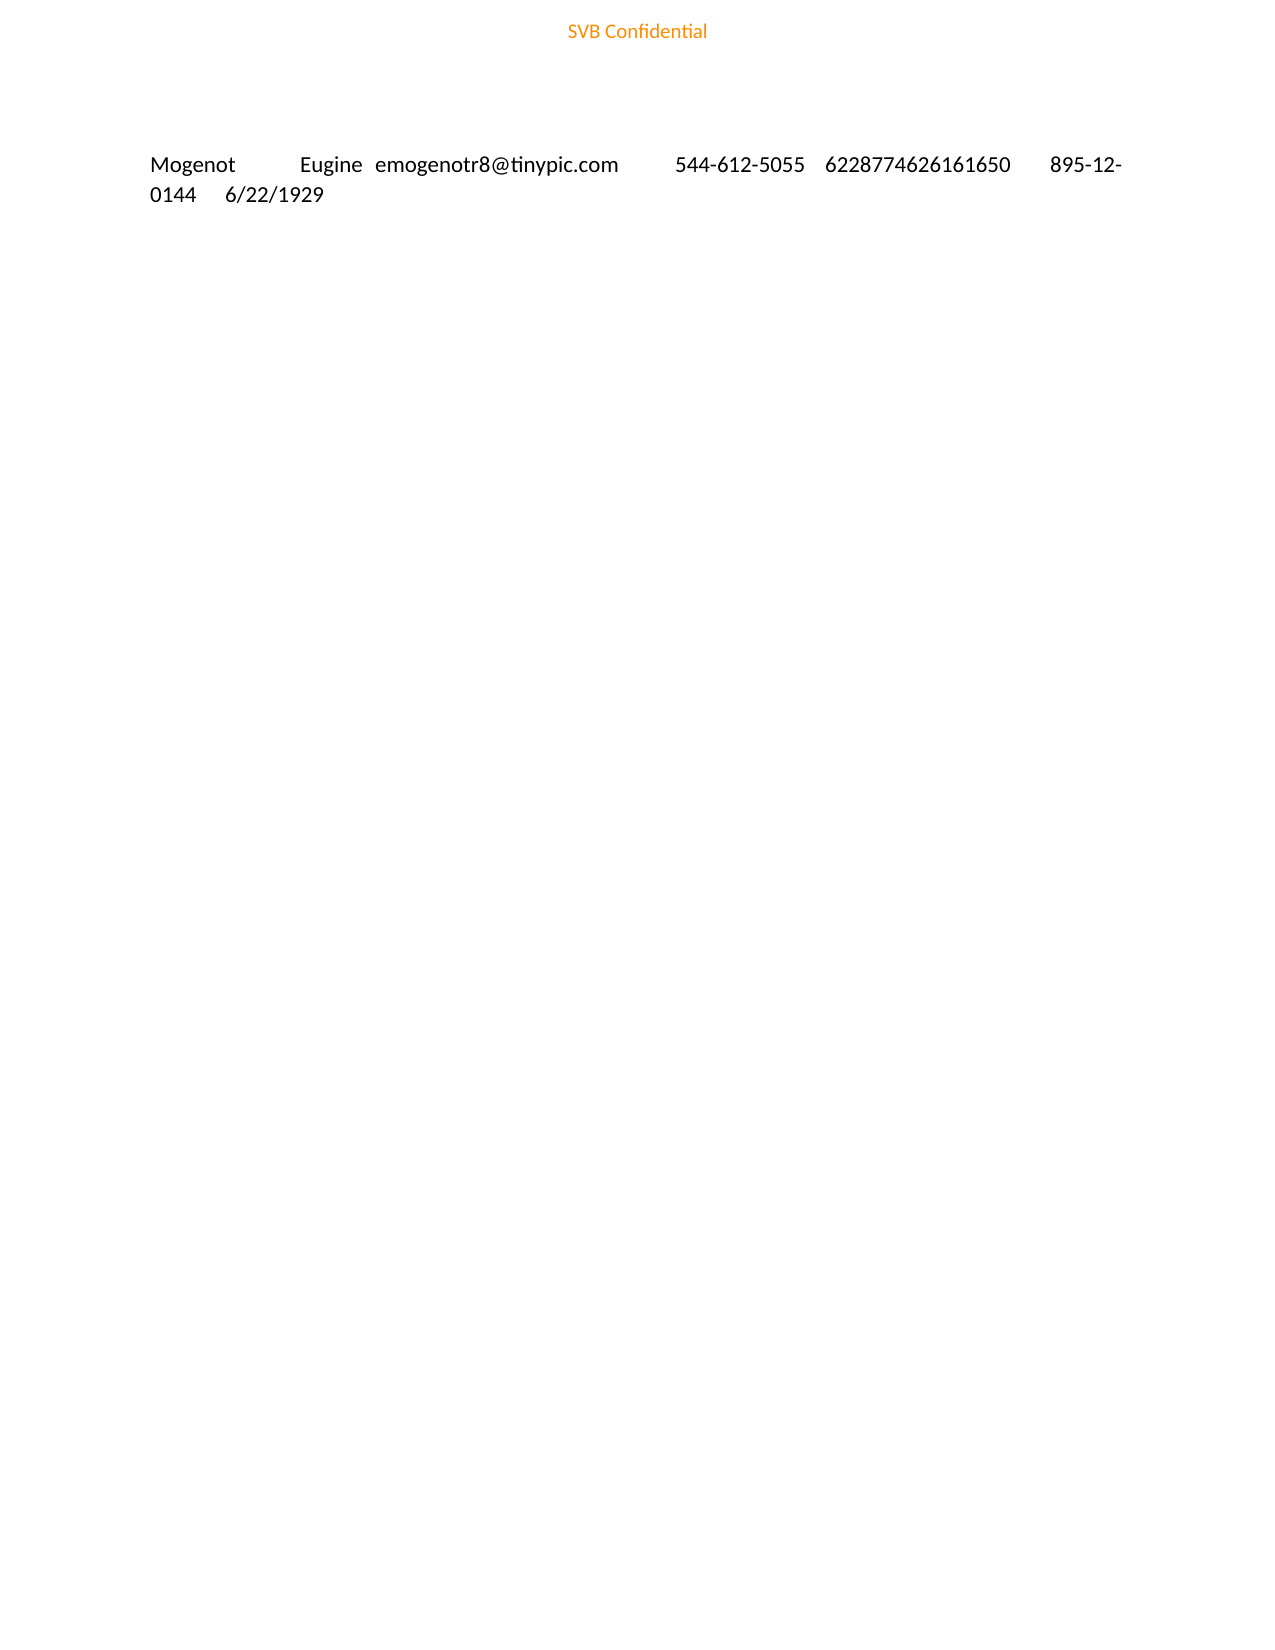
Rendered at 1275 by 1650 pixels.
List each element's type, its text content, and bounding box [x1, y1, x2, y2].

text Mogenot Eugine emogenotr8@tinypic.com 544-612-5055 6228774626161650 895-12-0144 6/22/1929 [150, 150, 1125, 208]
